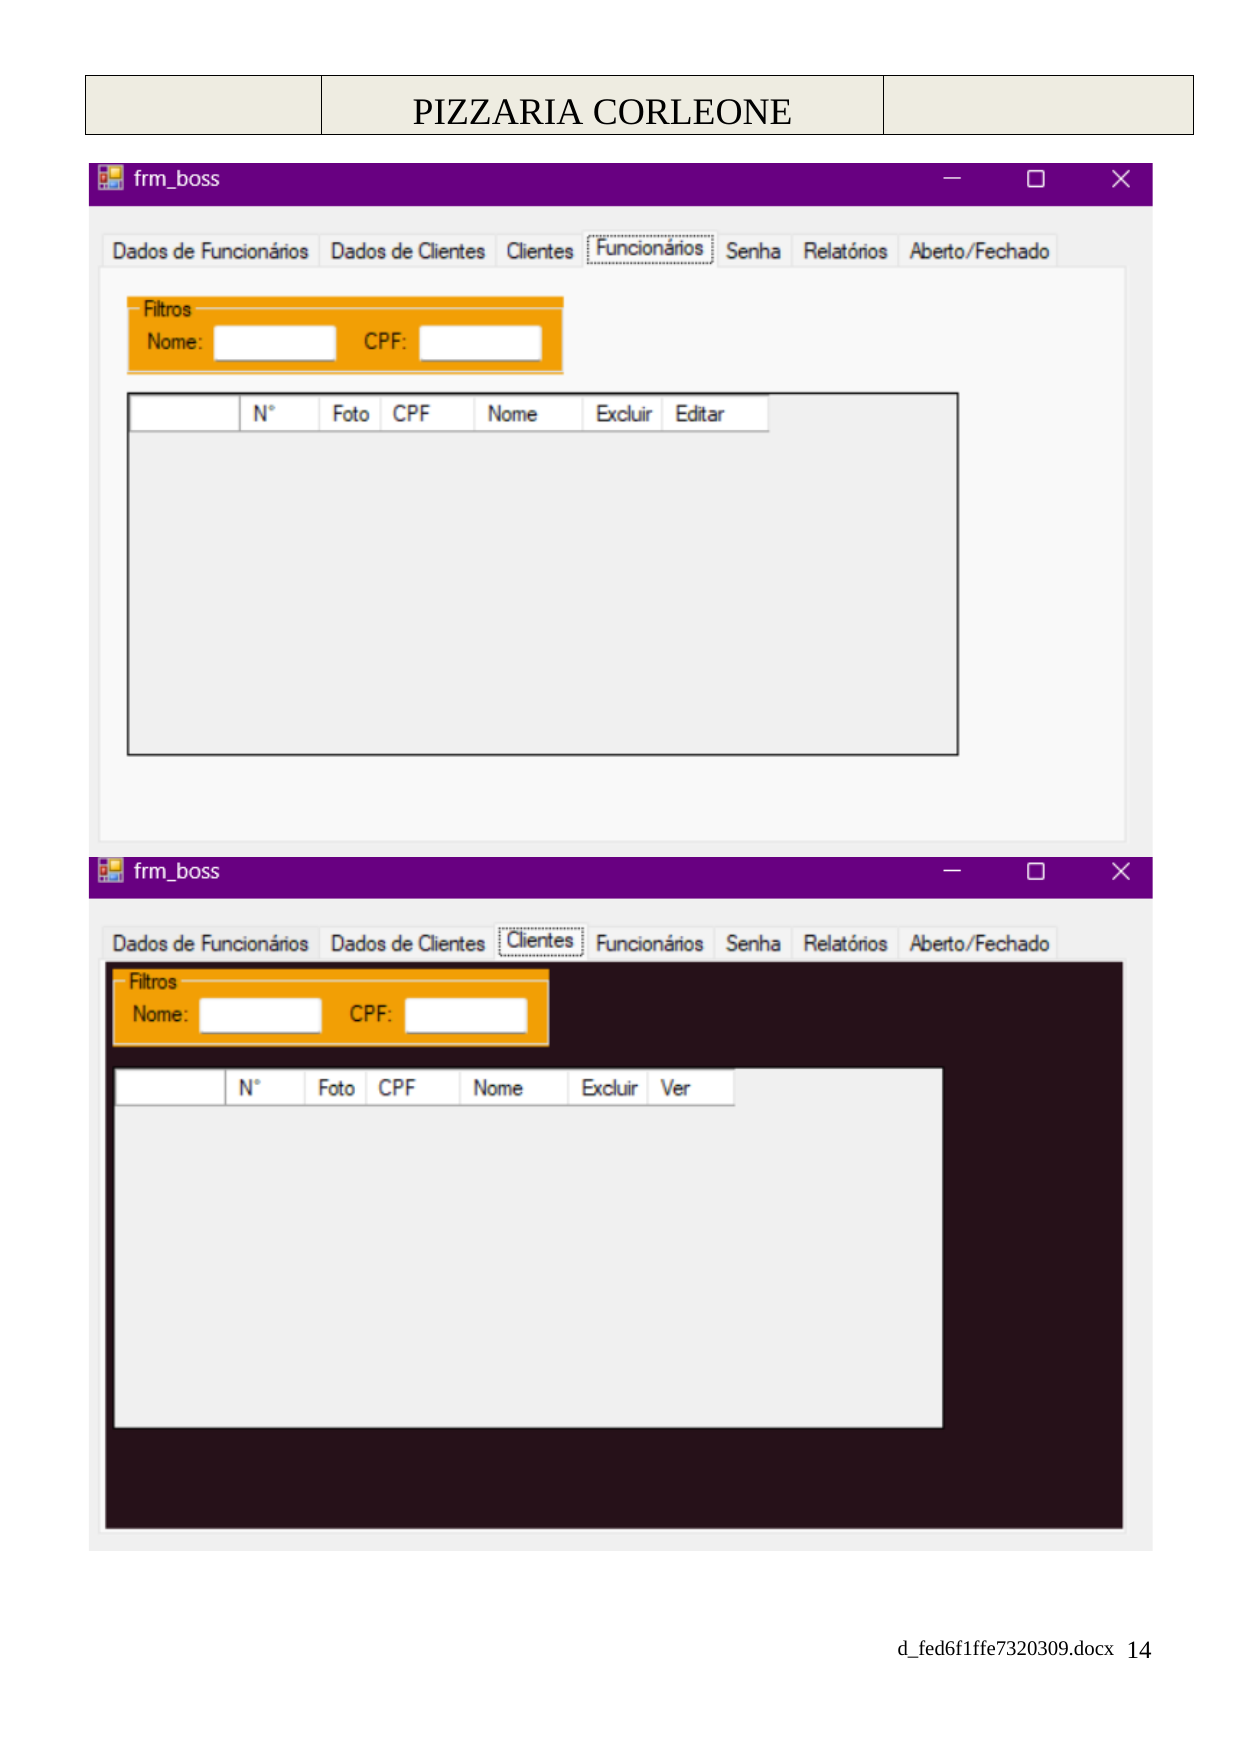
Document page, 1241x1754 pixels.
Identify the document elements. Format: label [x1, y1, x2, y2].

picture [88, 163, 1153, 1551]
